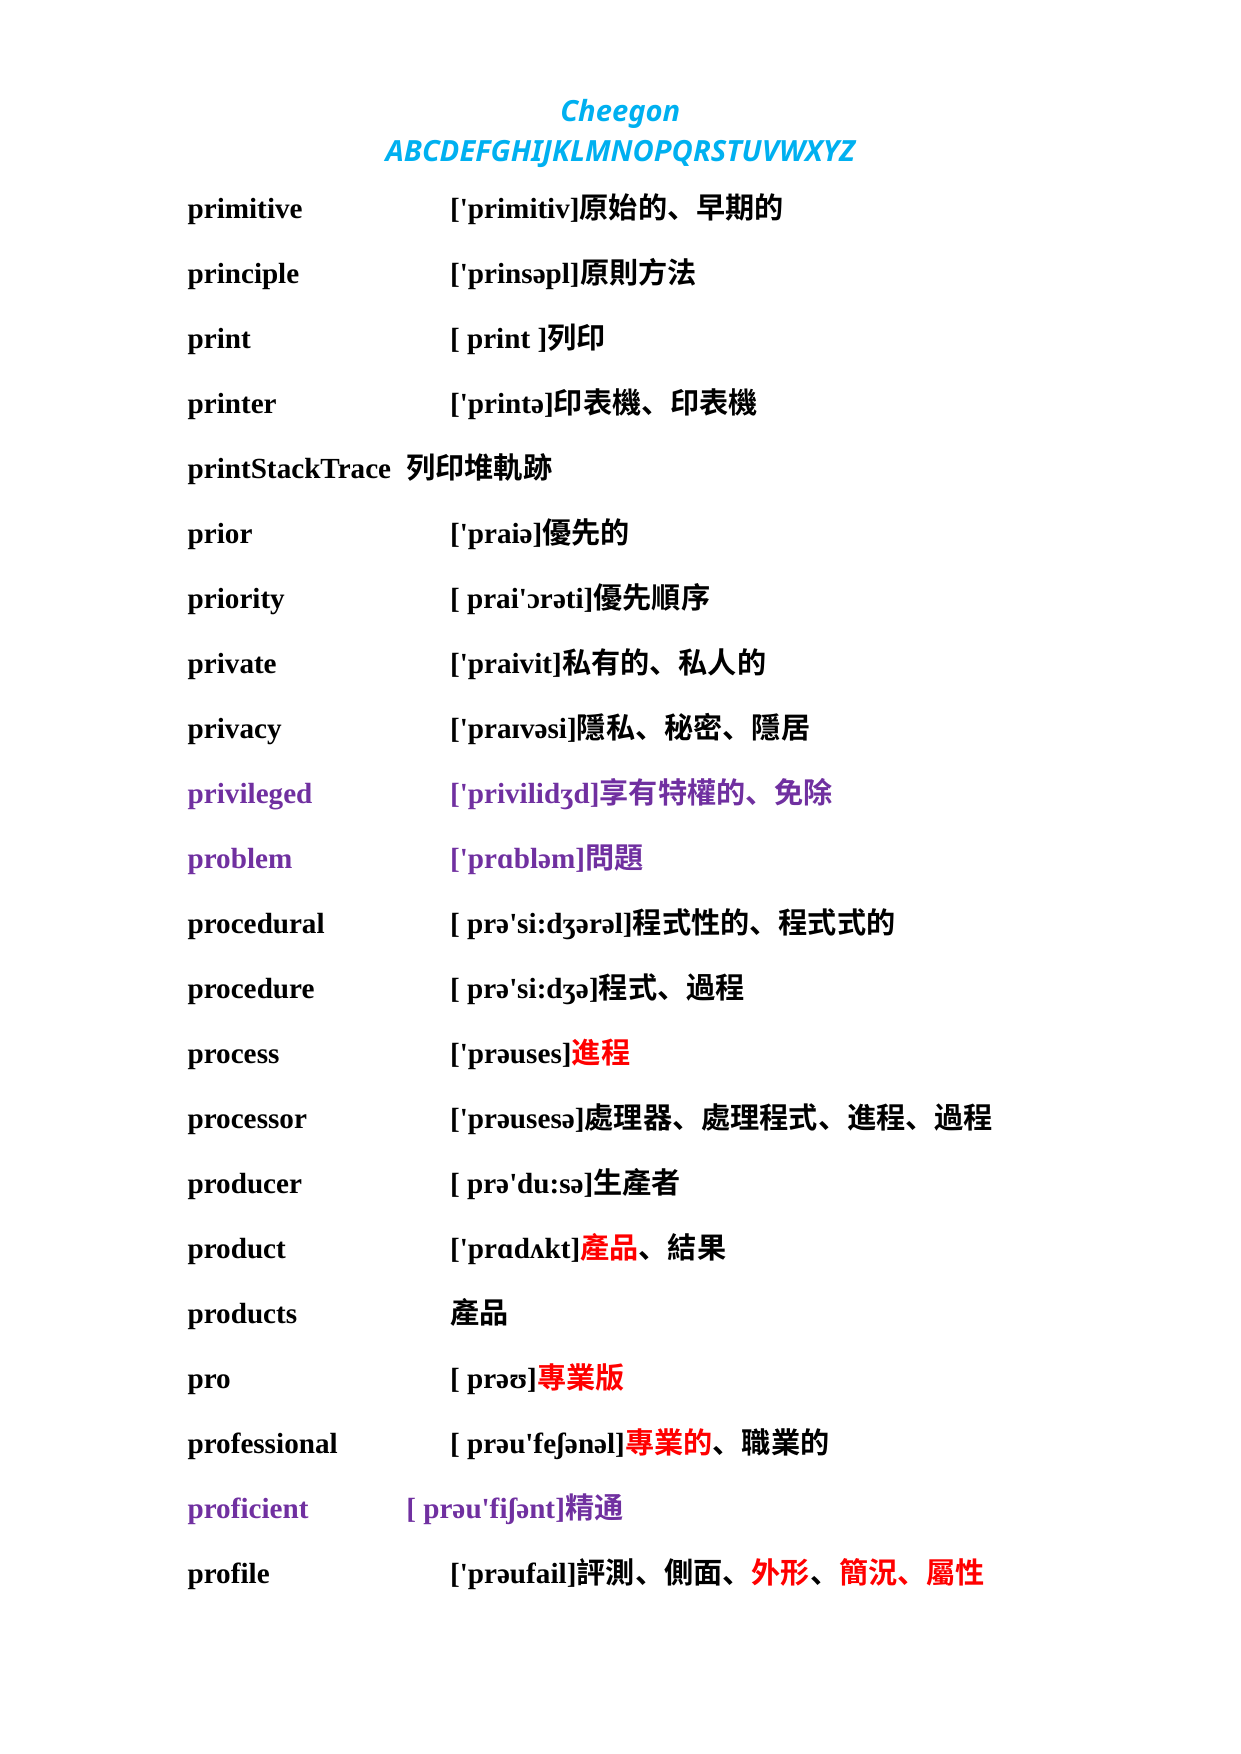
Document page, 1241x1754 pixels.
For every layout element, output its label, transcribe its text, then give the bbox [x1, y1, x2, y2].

text privileged ['privilidʒd]享有特權的、免除 [187, 758, 1053, 823]
text products 產品 [187, 1278, 1053, 1343]
text product ['prɑdʌkt]產品、結果 [187, 1213, 1053, 1278]
text process ['prəuses]進程 [187, 1018, 1053, 1083]
text pro [ prəʊ]專業版 [187, 1343, 1053, 1408]
text profile ['prəufail]評測、側面、外形、簡況、屬性 [187, 1538, 1053, 1603]
text problem ['prɑbləm]問題 [187, 823, 1053, 888]
text procedural [ prə'si:dʒərəl]程式性的、程式式的 [187, 888, 1053, 953]
text print [ print ]列印 [187, 303, 1053, 368]
text producer [ prə'du:sə]生產者 [187, 1148, 1053, 1213]
text prior ['praiə]優先的 [187, 498, 1053, 563]
text procedure [ prə'si:dʒə]程式、過程 [187, 953, 1053, 1018]
text professional [ prəu'feʃənəl]專業的、職業的 [187, 1408, 1053, 1473]
text proficient [ prəu'fiʃənt]精通 [187, 1473, 1053, 1538]
text priority [ prai'ɔrəti]優先順序 [187, 563, 1053, 628]
text printer ['printə]印表機、印表機 [187, 368, 1053, 433]
text primitive ['primitiv]原始的、早期的 [187, 173, 1053, 238]
text private ['praivit]私有的、私人的 [187, 628, 1053, 693]
text processor ['prəusesə]處理器、處理程式、進程、過程 [187, 1083, 1053, 1148]
text printStackTrace 列印堆軌跡 [187, 433, 1053, 498]
text privacy ['praɪvəsi]隱私、秘密、隱居 [187, 693, 1053, 758]
text principle ['prinsəpl]原則方法 [187, 238, 1053, 303]
